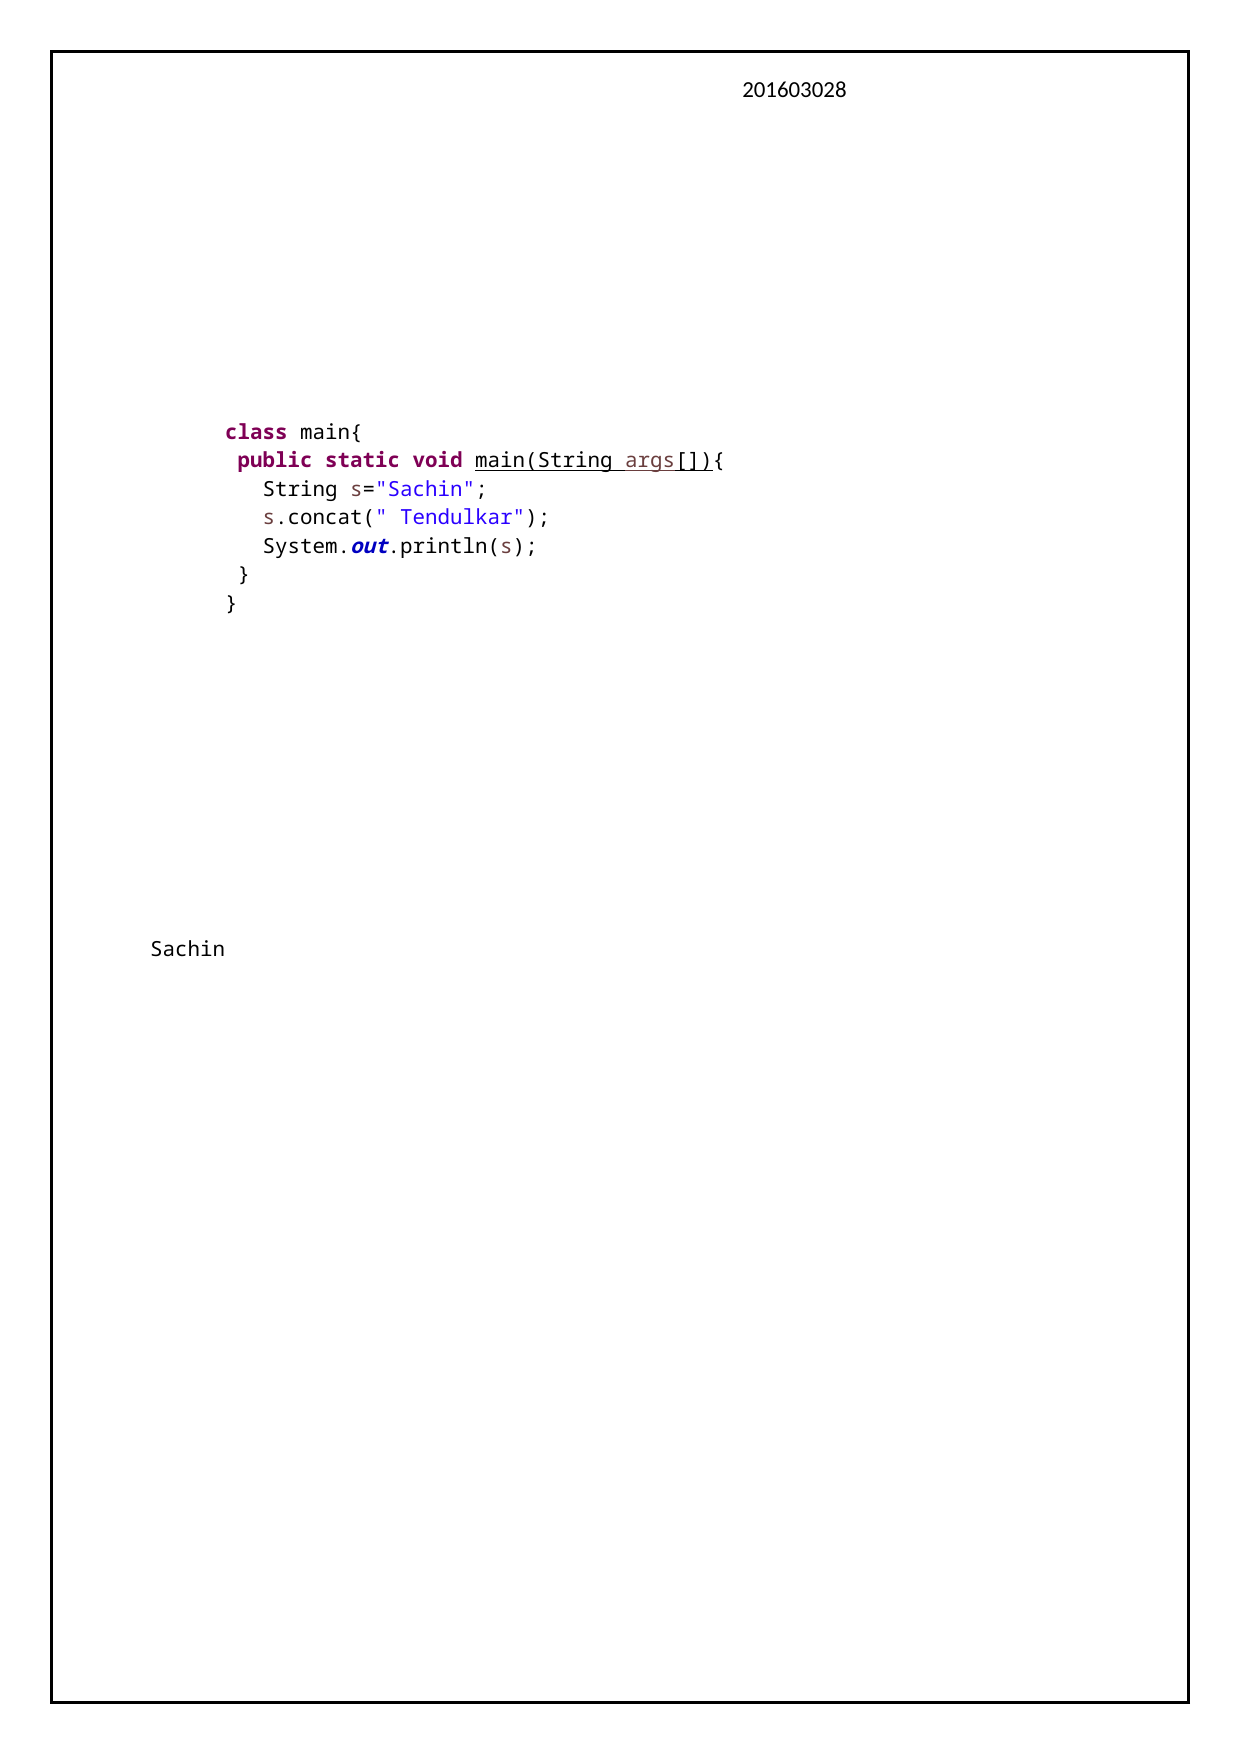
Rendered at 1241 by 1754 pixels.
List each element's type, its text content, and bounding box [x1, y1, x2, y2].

text class main{ [150, 417, 1090, 446]
text System.out.println(s); [150, 531, 1090, 559]
text String s="Sachin"; [150, 474, 1090, 502]
text } [150, 559, 1090, 588]
text s.concat(" Tendulkar"); [150, 502, 1090, 531]
text } [150, 588, 1090, 616]
text public static void main(String args[]){ [150, 446, 1090, 474]
text Sachin [150, 934, 1090, 963]
